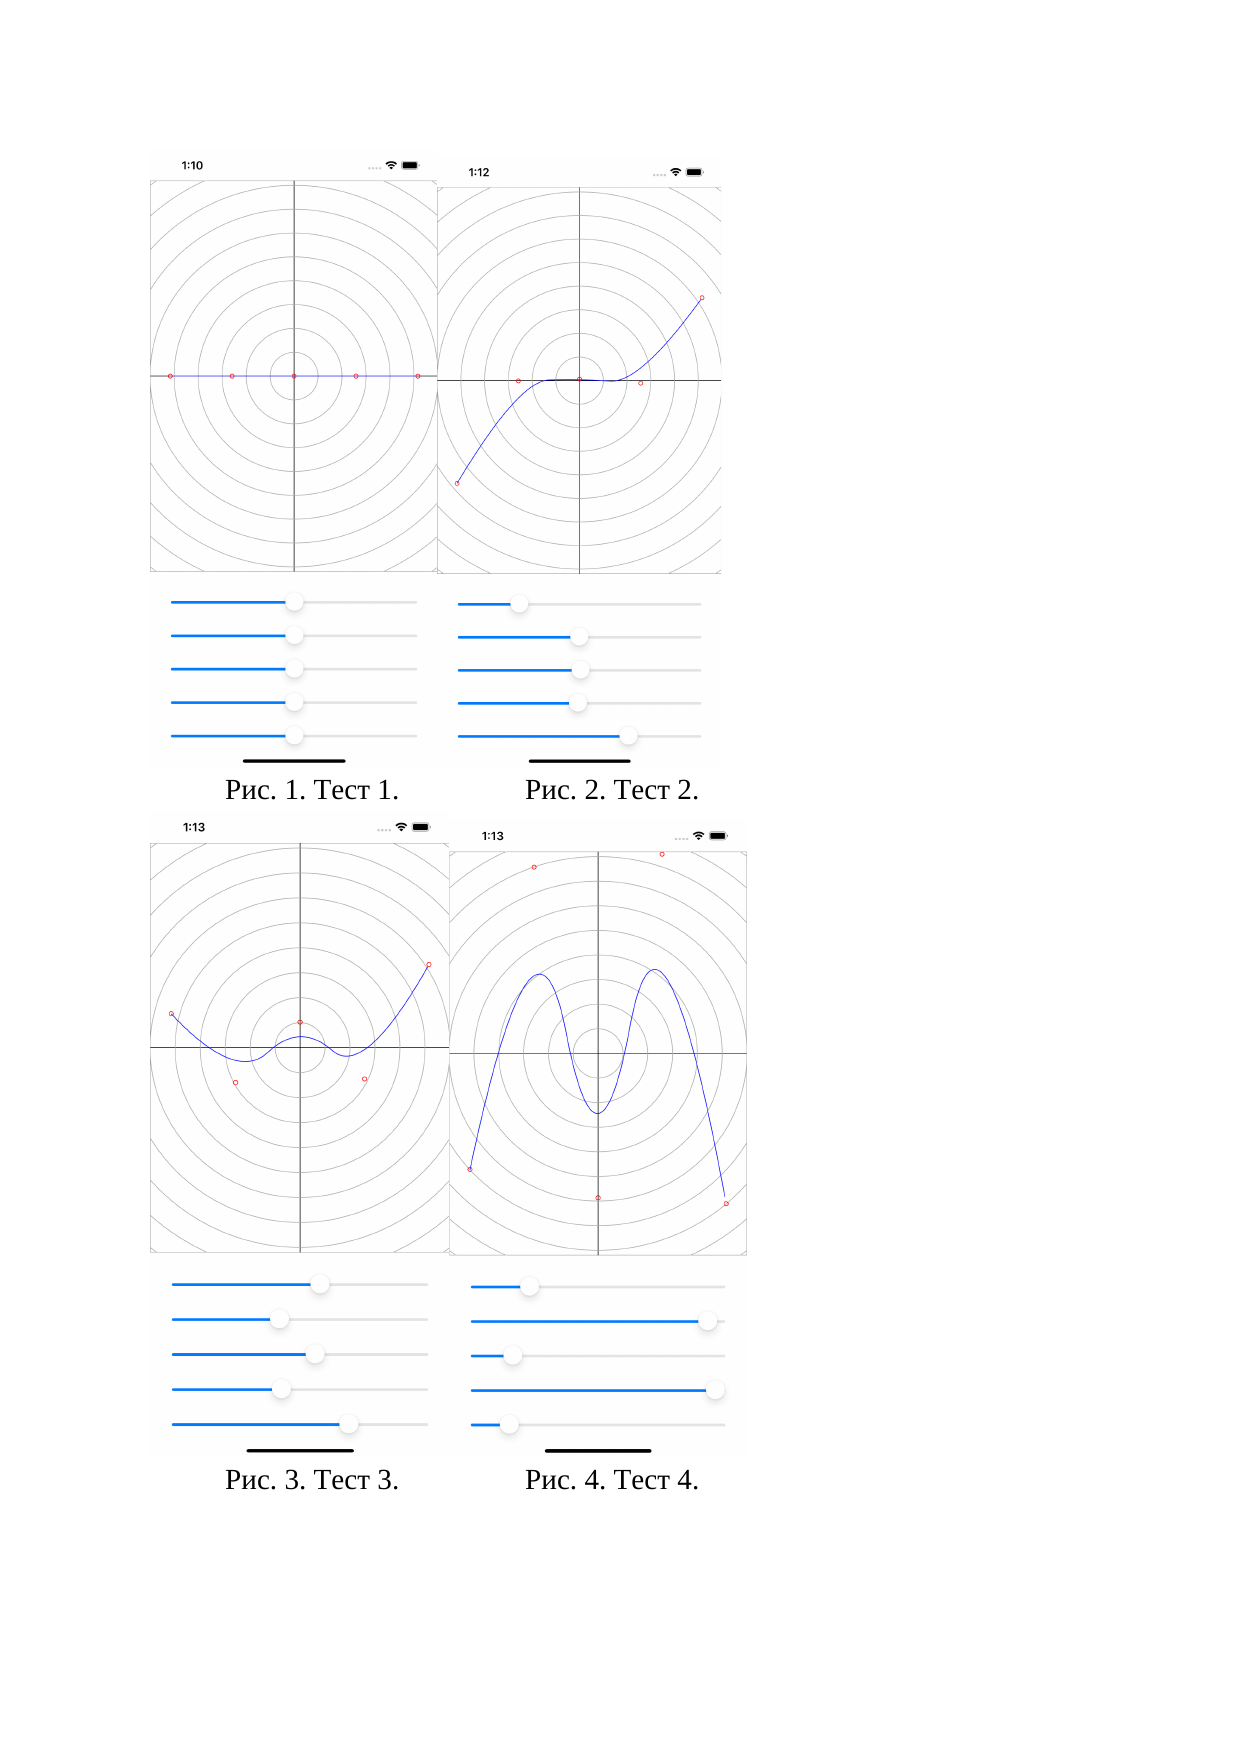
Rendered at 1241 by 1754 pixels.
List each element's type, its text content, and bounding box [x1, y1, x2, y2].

picture [150, 150, 722, 768]
text Рис. 1. Тест 1. Рис. 2. Тест 2. [225, 772, 1090, 805]
text Рис. 3. Тест 3. Рис. 4. Тест 4. [150, 1462, 1090, 1495]
picture [150, 810, 747, 1458]
